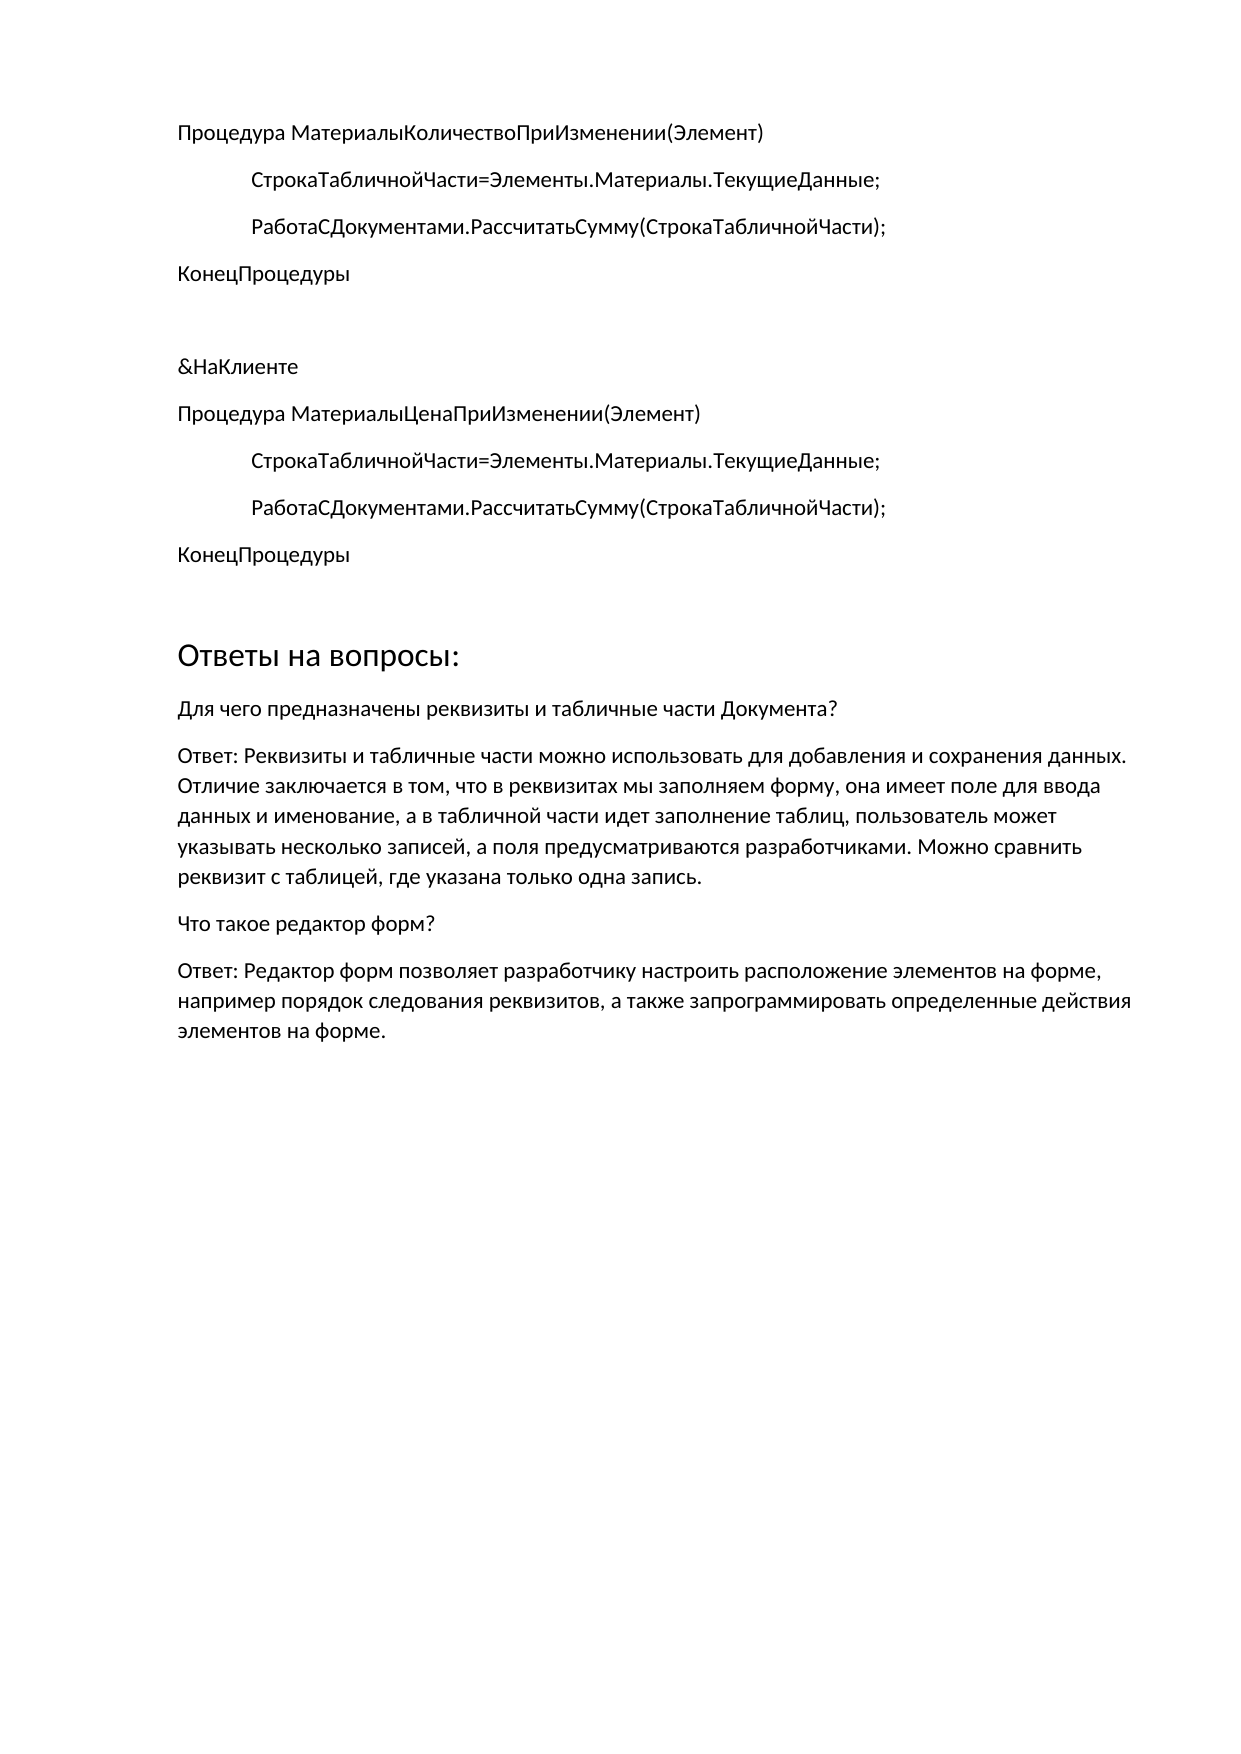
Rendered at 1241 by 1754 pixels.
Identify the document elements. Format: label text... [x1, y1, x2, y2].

text Ответ: Редактор форм позволяет разработчику настроить расположение элементов на форме, например порядок следования реквизитов, а также запрограммировать определенные действия элементов на форме. [177, 956, 1152, 1044]
text Что такое редактор форм? [177, 909, 1152, 937]
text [177, 212, 1152, 240]
text СтрокаТабличнойЧасти=Элементы.Материалы.ТекущиеДанные; [177, 446, 1152, 474]
text КонецПроцедуры [177, 259, 1152, 287]
text КонецПроцедуры [177, 540, 1152, 568]
text Процедура МатериалыЦенаПриИзменении(Элемент) [177, 399, 1152, 427]
text РаботаСДокументами.РассчитатьСумму(СтрокаТабличнойЧасти); [177, 493, 1152, 521]
text Процедура МатериалыКоличествоПриИзменении(Элемент) [177, 118, 1152, 146]
text &НаКлиенте [177, 352, 1152, 381]
text СтрокаТабличнойЧасти=Элементы.Материалы.ТекущиеДанные; [177, 165, 1152, 193]
text Ответы на вопросы: [177, 634, 1152, 674]
text Ответ: Реквизиты и табличные части можно использовать для добавления и сохранения данных. Отличие заключается в том, что в реквизитах мы заполняем форму, она имеет поле для ввода данных и именование, а в табличной части идет заполнение таблиц, пользователь может указывать несколько записей, а поля предусматриваются разработчиками. Можно сравнить реквизит с таблицей, где указана только одна запись. [177, 741, 1152, 890]
text Для чего предназначены реквизиты и табличные части Документа? [177, 694, 1152, 722]
